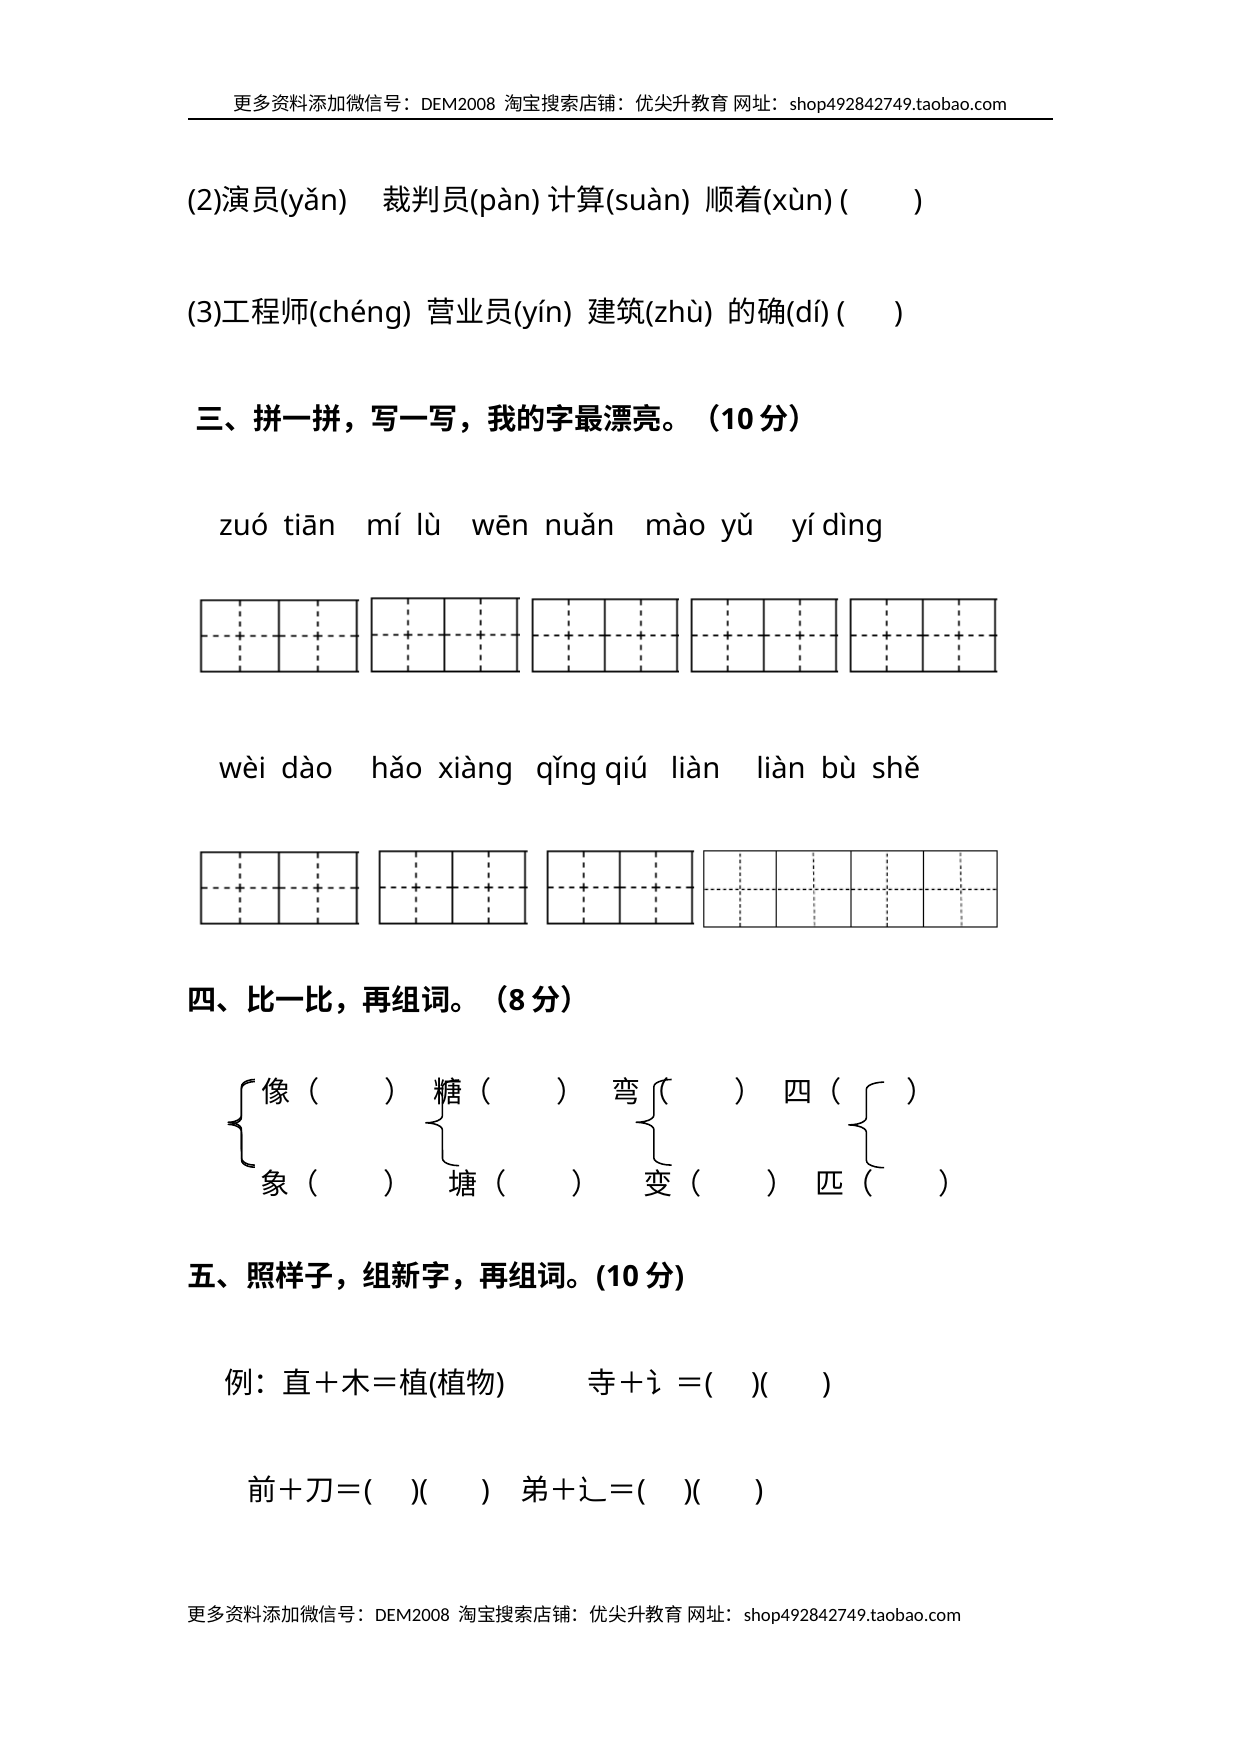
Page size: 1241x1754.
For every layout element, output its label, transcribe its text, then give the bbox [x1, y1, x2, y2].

text 前＋刀＝( )( ) 弟＋辶＝( )( ) [187, 1455, 1053, 1520]
text 像（ ） 糖（ ） 弯（ ） 四（ ） [246, 1057, 1053, 1122]
text 四、比一比，再组词。（8分） [187, 965, 1053, 1030]
picture [542, 850, 695, 930]
text 五、照样子，组新字，再组词。(10分) [187, 1241, 1053, 1306]
picture [195, 598, 360, 678]
text 例：直＋木＝植(植物) 寺＋讠＝( )( ) [187, 1348, 1053, 1413]
text (3)工程师(chéng) 营业员(yín) 建筑(zhù) 的确(dí) ( ) [187, 272, 1053, 337]
picture [527, 597, 679, 678]
picture [686, 597, 839, 678]
picture [845, 597, 998, 678]
picture [701, 848, 1000, 930]
list zuó tiān mí lù wēn nuǎn mào yǔ yí dìnɡ [219, 491, 1053, 556]
text 象（ ） 塘（ ） 变（ ） 匹（ ） [187, 1149, 1053, 1214]
text 三、拼一拼，写一写，我的字最漂亮。（10分） [187, 384, 1053, 449]
picture [366, 596, 520, 678]
text (2)演员(yǎn) 裁判员(pàn) 计算(suàn) 顺着(xùn) ( ) [187, 160, 1053, 225]
picture [195, 850, 360, 930]
picture [374, 849, 528, 930]
list wèi dào hǎo xiàng qǐng qiú liàn liàn bù shě [219, 735, 1053, 800]
